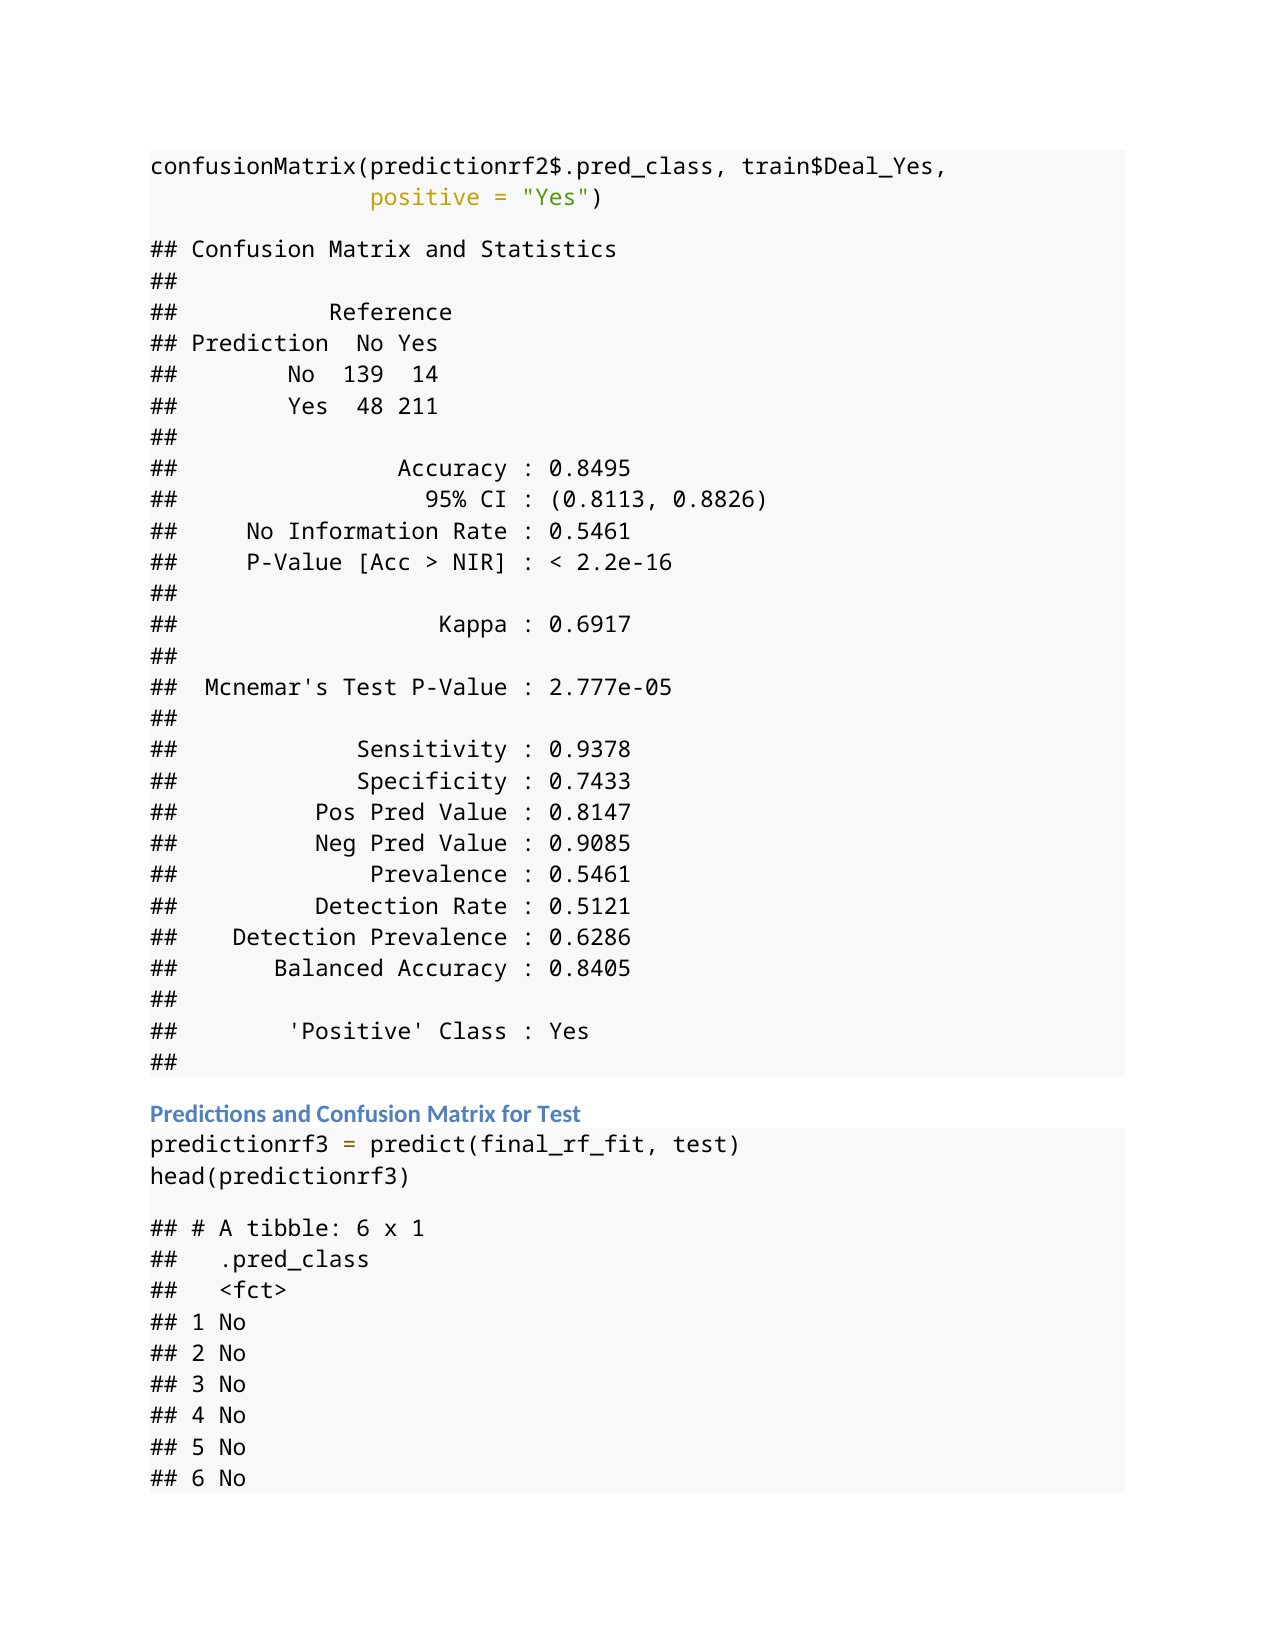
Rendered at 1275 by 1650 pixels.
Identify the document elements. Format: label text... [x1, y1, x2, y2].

subtitle Predictions and Confusion Matrix for Test [150, 1098, 1125, 1128]
text confusionMatrix(predictionrf2$.pred_class, train$Deal_Yes, positive = "Yes") [604, 150, 1125, 212]
text predictionrf3 = predict(final_rf_fit, test) head(predictionrf3) [150, 1128, 1125, 1191]
text ## Confusion Matrix and Statistics ## ## Reference ## Prediction No Yes ## No 139 14 ## Yes 48 211 ## ## Accuracy : 0.8495 ## 95% CI : (0.8113, 0.8826) ## No Information Rate : 0.5461 ## P-Value [Acc > NIR] : < 2.2e-16 ## ## Kappa : 0.6917 ## ## Mcnemar's Test P-Value : 2.777e-05 ## ## Sensitivity : 0.9378 ## Specificity : 0.7433 ## Pos Pred Value : 0.8147 ## Neg Pred Value : 0.9085 ## Prevalence : 0.5461 ## Detection Rate : 0.5121 ## Detection Prevalence : 0.6286 ## Balanced Accuracy : 0.8405 ## ## 'Positive' Class : Yes ## [150, 233, 1125, 1077]
text ## # A tibble: 6 x 1 ## .pred_class ## <fct> ## 1 No ## 2 No ## 3 No ## 4 No ## 5 No ## 6 No [150, 1212, 1125, 1493]
